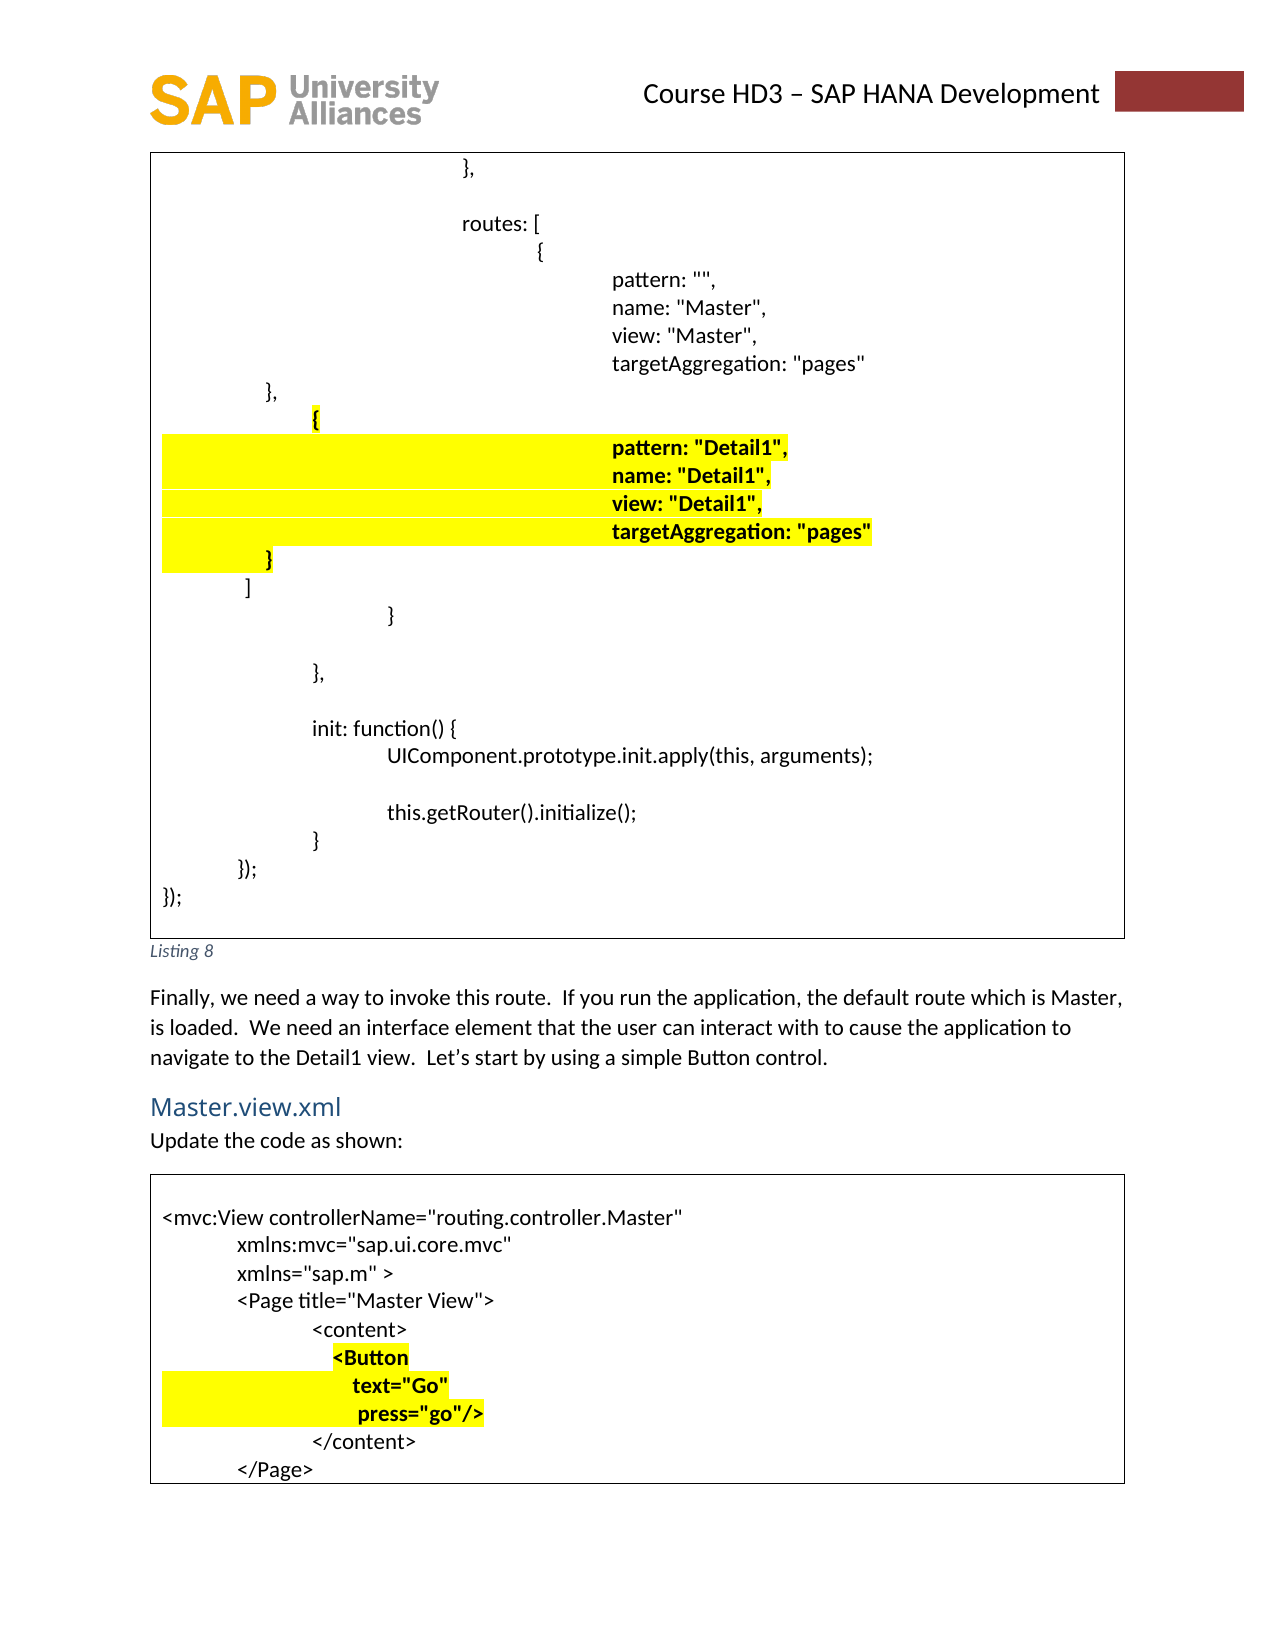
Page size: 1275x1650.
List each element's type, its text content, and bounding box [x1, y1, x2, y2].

text Listing 8 [150, 939, 1125, 962]
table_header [151, 153, 1124, 938]
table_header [151, 1175, 1124, 1483]
text Finally, we need a way to invoke this route. If you run the application, the default route which is Master, is loaded. We need an interface element that the user can interact with to cause the application to navigate to the Detail1 view. Let’s start by using a simple Button control. [150, 983, 1125, 1071]
text Update the code as shown: [150, 1127, 1125, 1155]
subtitle Master.view.xml [150, 1090, 1125, 1124]
picture [150, 75, 440, 125]
